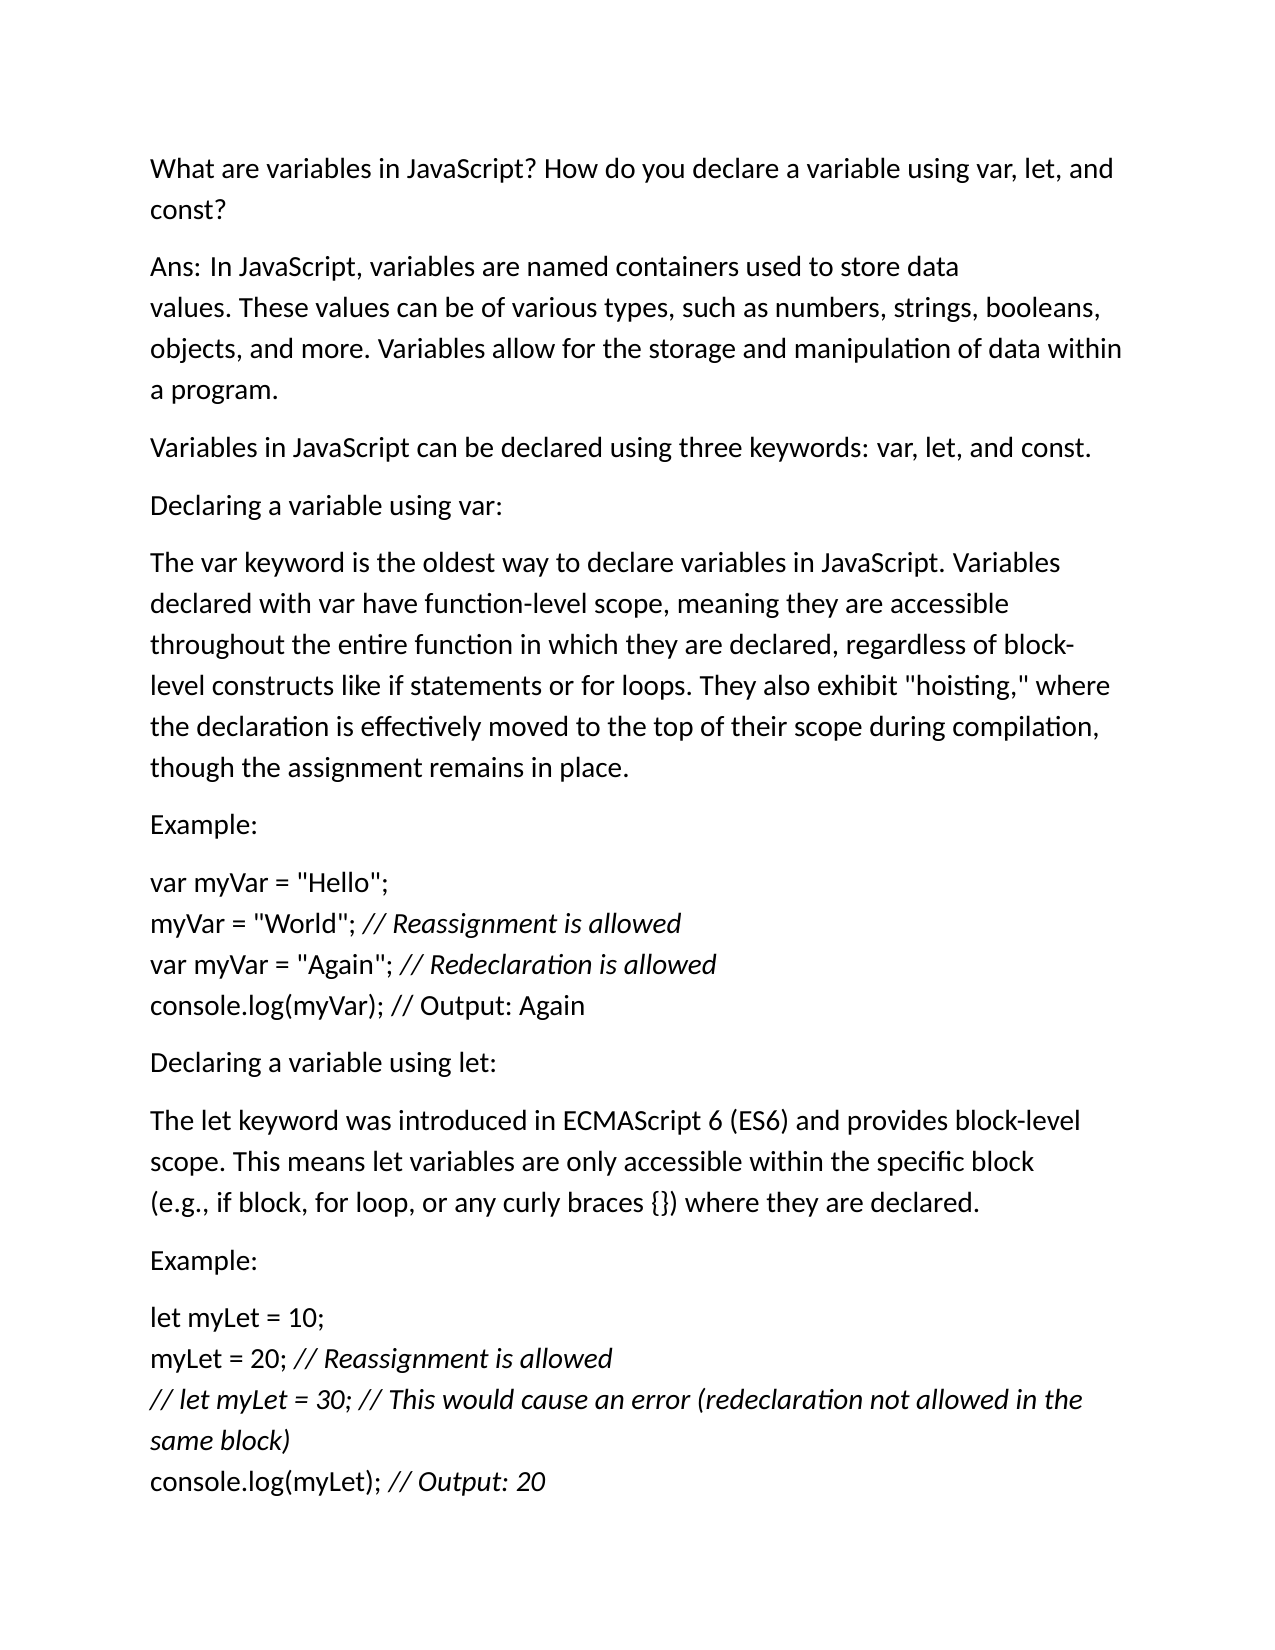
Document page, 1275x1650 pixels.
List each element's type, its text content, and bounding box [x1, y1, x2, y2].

text Ans: In JavaScript, variables are named containers used to store data values. These values can be of various types, such as numbers, strings, booleans, objects, and more. Variables allow for the storage and manipulation of data within a program. [150, 248, 1125, 407]
text The let keyword was introduced in ECMAScript 6 (ES6) and provides block-level scope. This means let variables are only accessible within the specific block (e.g., if block, for loop, or any curly braces {}) where they are declared. [150, 1102, 1125, 1219]
text The var keyword is the oldest way to declare variables in JavaScript. Variables declared with var have function-level scope, meaning they are accessible throughout the entire function in which they are declared, regardless of block-level constructs like if statements or for loops. They also exhibit "hoisting," where the declaration is effectively moved to the top of their scope during compilation, though the assignment remains in place. [150, 544, 1125, 784]
text Example: [150, 806, 1125, 842]
text var myVar = "Hello"; myVar = "World"; // Reassignment is allowed var myVar = "Again"; // Redeclaration is allowed console.log(myVar); // Output: Again [150, 864, 1125, 1022]
text Declaring a variable using var: [150, 487, 1125, 522]
text Variables in JavaScript can be declared using three keywords: var, let, and const. [150, 429, 1125, 464]
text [150, 1299, 1125, 1498]
text What are variables in JavaScript? How do you declare a variable using var, let, and const? [150, 150, 1125, 227]
text Example: [150, 1242, 1125, 1277]
text Declaring a variable using let: [150, 1044, 1125, 1080]
